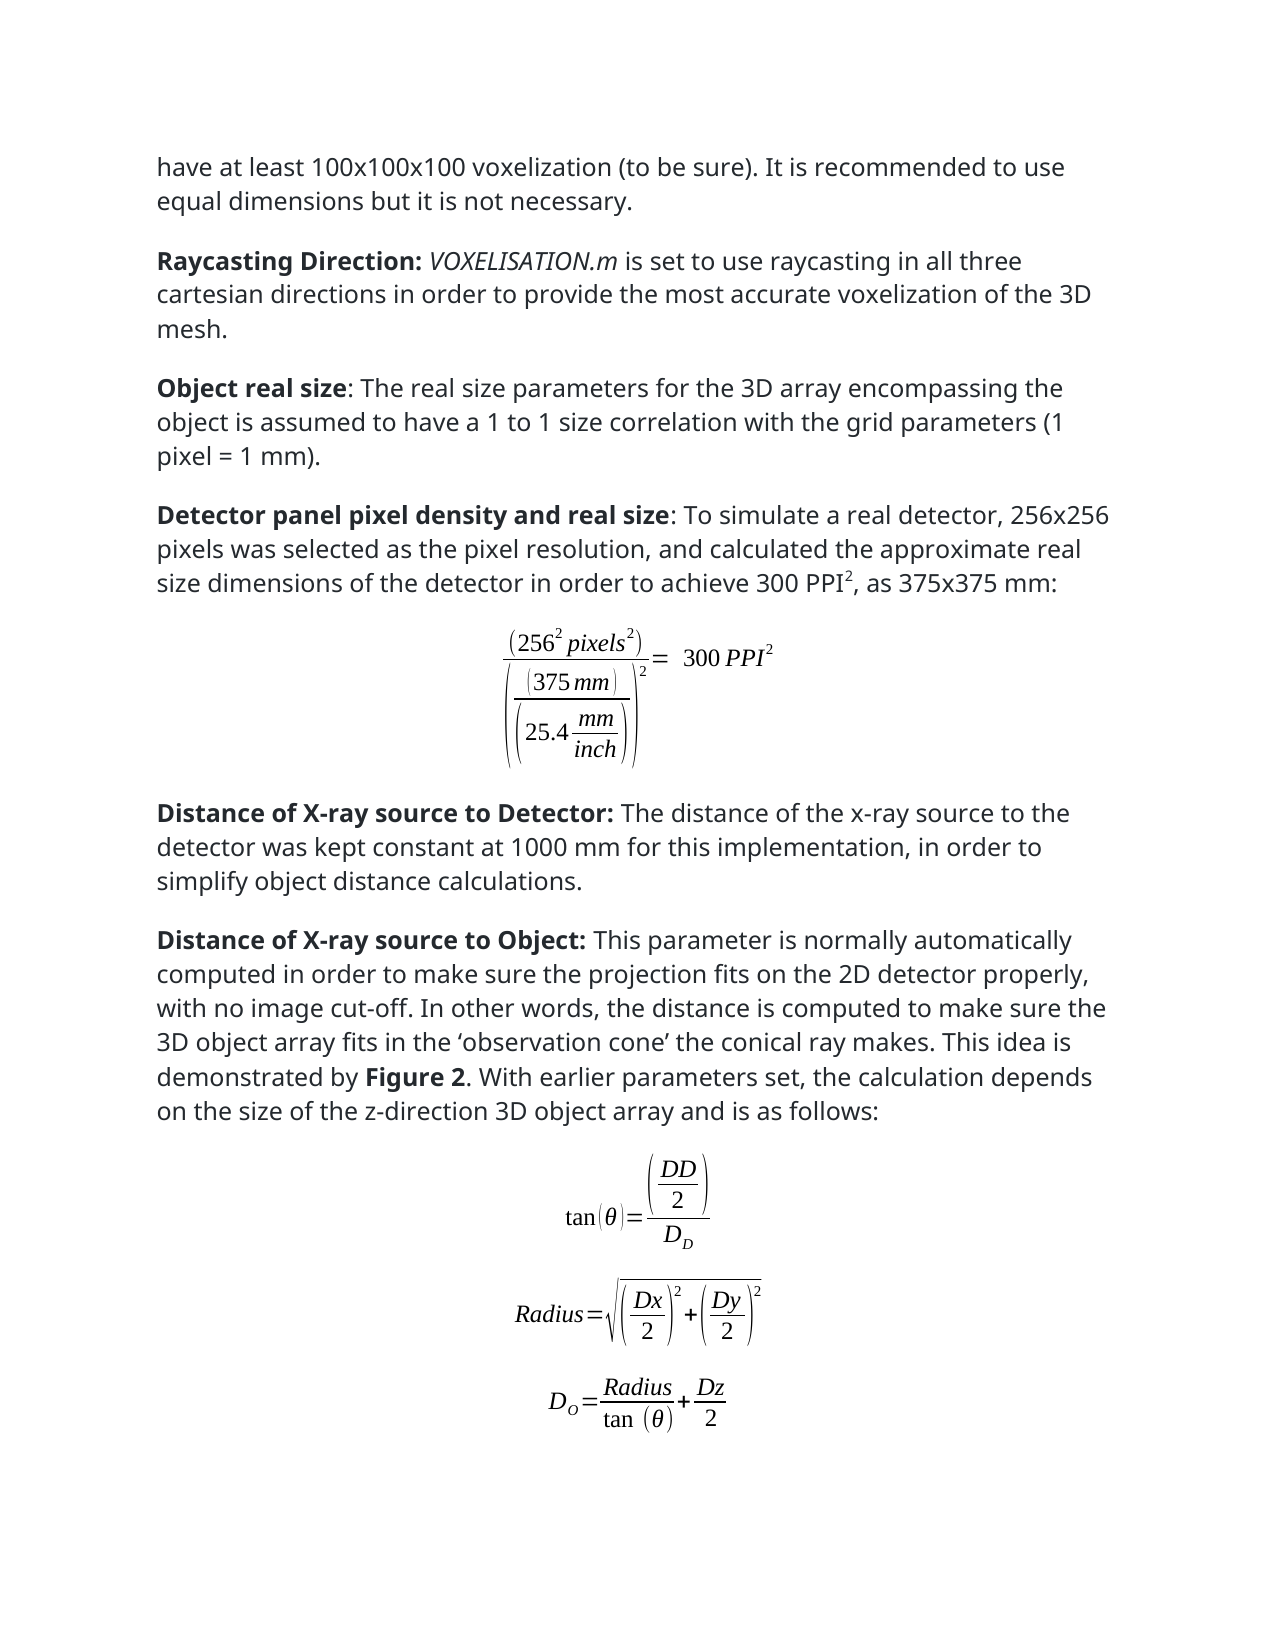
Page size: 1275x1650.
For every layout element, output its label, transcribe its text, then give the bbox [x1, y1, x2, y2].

text Detector panel pixel density and real size: To simulate a real detector, 256x256 pixels was selected as the pixel resolution, and calculated the approximate real size dimensions of the detector in order to achieve 300 PPI2, as 375x375 mm: [156, 497, 1118, 600]
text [156, 150, 1118, 218]
text Object real size: The real size parameters for the 3D array encompassing the object is assumed to have a 1 to 1 size correlation with the grid parameters (1 pixel = 1 mm). [156, 370, 1118, 472]
text Distance of X-ray source to Object: This parameter is normally automatically computed in order to make sure the projection fits on the 2D detector properly, with no image cut-off. In other words, the distance is computed to make sure the 3D object array fits in the ‘observation cone’ the conical ray makes. This idea is demonstrated by Figure 2. With earlier parameters set, the calculation depends on the size of the z-direction 3D object array and is as follows: [156, 923, 1118, 1127]
text Raycasting Direction: VOXELISATION.m is set to use raycasting in all three cartesian directions in order to provide the most accurate voxelization of the 3D mesh. [156, 243, 1118, 345]
text Distance of X-ray source to Detector: The distance of the x-ray source to the detector was kept constant at 1000 mm for this implementation, in order to simplify object distance calculations. [156, 796, 1118, 898]
